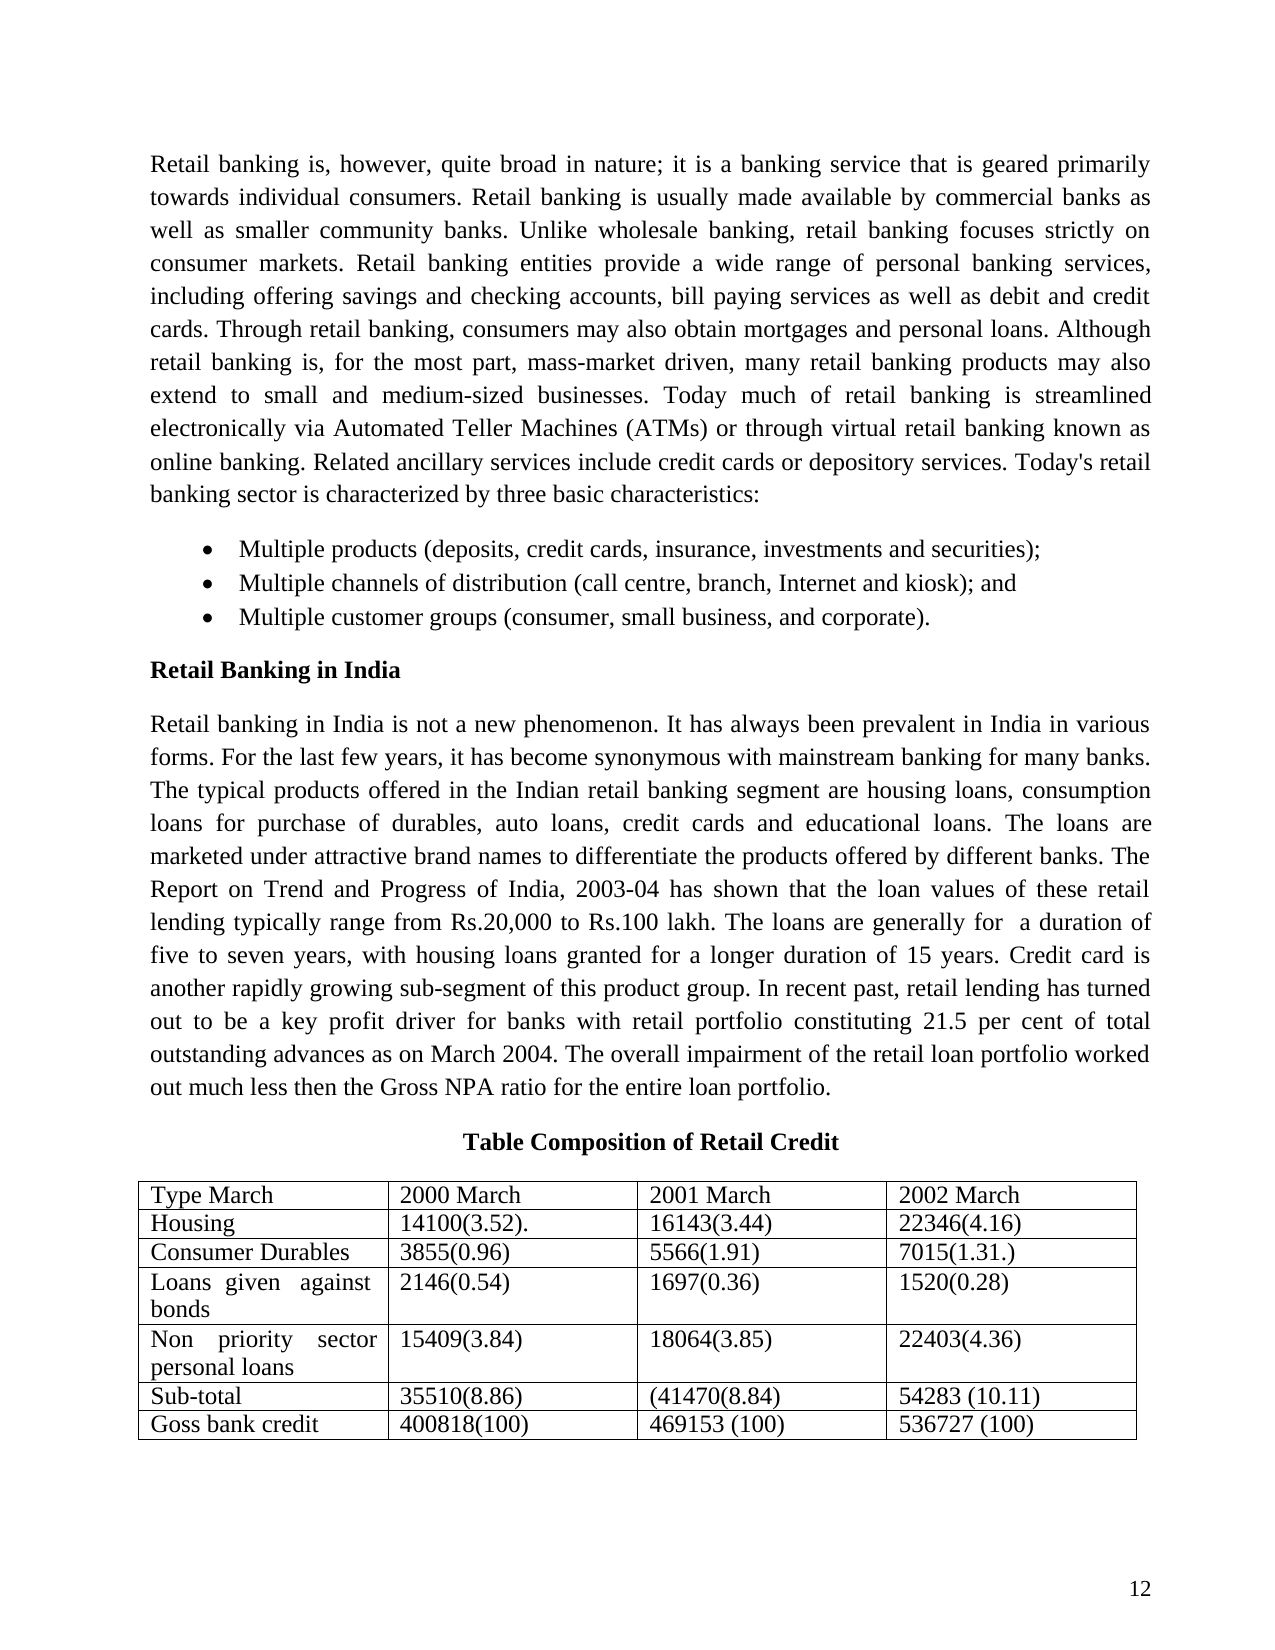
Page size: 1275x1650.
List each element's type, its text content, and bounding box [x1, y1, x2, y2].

table_cell Sub-total [139, 1383, 388, 1410]
table_cell 400818(100) [389, 1411, 637, 1439]
list Multiple products (deposits, credit cards, insurance, investments and securities); [201, 533, 1231, 564]
table_cell Goss bank credit [139, 1411, 388, 1439]
table_cell 18064(3.85) [638, 1325, 886, 1382]
table_cell 3855(0.96) [389, 1239, 637, 1267]
table_cell Loans given against bonds [139, 1268, 388, 1324]
table_header 2000 March [389, 1182, 637, 1209]
table_cell Consumer Durables [139, 1239, 388, 1267]
table_cell 22346(4.16) [887, 1210, 1136, 1238]
text Retail banking in India is not a new phenomenon. It has always been prevalent in India in various forms. For the last few years, it has become synonymous with mainstream banking for many banks. The typical products offered in the Indian retail banking segment are housing loans, consumption loans for purchase of durables, auto loans, credit cards and educational loans. The loans are marketed under attractive brand names to differentiate the products offered by different banks. The Report on Trend and Progress of India, 2003-04 has shown that the loan values of these retail lending typically range from Rs.20,000 to Rs.100 lakh. The loans are generally for a duration of five to seven years, with housing loans granted for a longer duration of 15 years. Credit card is another rapidly growing sub-segment of this product group. In recent past, retail lending has turned out to be a key profit driver for banks with retail portfolio constituting 21.5 per cent of total outstanding advances as on March 2004. The overall impairment of the retail loan portfolio worked out much less then the Gross NPA ratio for the entire loan portfolio. [150, 709, 1152, 1101]
table_cell 7015(1.31.) [887, 1239, 1136, 1267]
table_cell 469153 (100) [638, 1411, 886, 1439]
table_cell (41470(8.84) [638, 1383, 886, 1410]
table_cell 16143(3.44) [638, 1210, 886, 1238]
text Retail banking is, however, quite broad in nature; it is a banking service that is geared primarily towards individual consumers. Retail banking is usually made available by commercial banks as well as smaller community banks. Unlike wholesale banking, retail banking focuses strictly on consumer markets. Retail banking entities provide a wide range of personal banking services, including offering savings and checking accounts, bill paying services as well as debit and credit cards. Through retail banking, consumers may also obtain mortgages and personal loans. Although retail banking is, for the most part, mass-market driven, many retail banking products may also extend to small and medium-sized businesses. Today much of retail banking is streamlined electronically via Automated Teller Machines (ATMs) or through virtual retail banking known as online banking. Related ancillary services include credit cards or depository services. Today's retail banking sector is characterized by three basic characteristics: [150, 149, 1152, 508]
table_cell 1697(0.36) [638, 1268, 886, 1324]
table_cell 15409(3.84) [389, 1325, 637, 1382]
subtitle Table Composition of Retail Credit [463, 1127, 1231, 1155]
table_cell Housing [139, 1210, 388, 1238]
table_cell 536727 (100) [887, 1411, 1136, 1439]
table_cell 2146(0.54) [389, 1268, 637, 1324]
table_cell 1520(0.28) [887, 1268, 1136, 1324]
table_header 2002 March [887, 1182, 1136, 1209]
table_cell 5566(1.91) [638, 1239, 886, 1267]
subtitle Retail Banking in India [94, 656, 1231, 684]
table_cell 14100(3.52). [389, 1210, 637, 1238]
list Multiple customer groups (consumer, small business, and corporate). [201, 601, 1231, 631]
table_cell 35510(8.86) [389, 1383, 637, 1410]
table_cell 54283 (10.11) [887, 1383, 1136, 1410]
table_cell 22403(4.36) [887, 1325, 1136, 1382]
table_header 2001 March [638, 1182, 886, 1209]
table_cell Non priority sector personal loans [139, 1325, 388, 1382]
table_header Type March [139, 1182, 388, 1209]
list Multiple channels of distribution (call centre, branch, Internet and kiosk); and [201, 567, 1231, 598]
